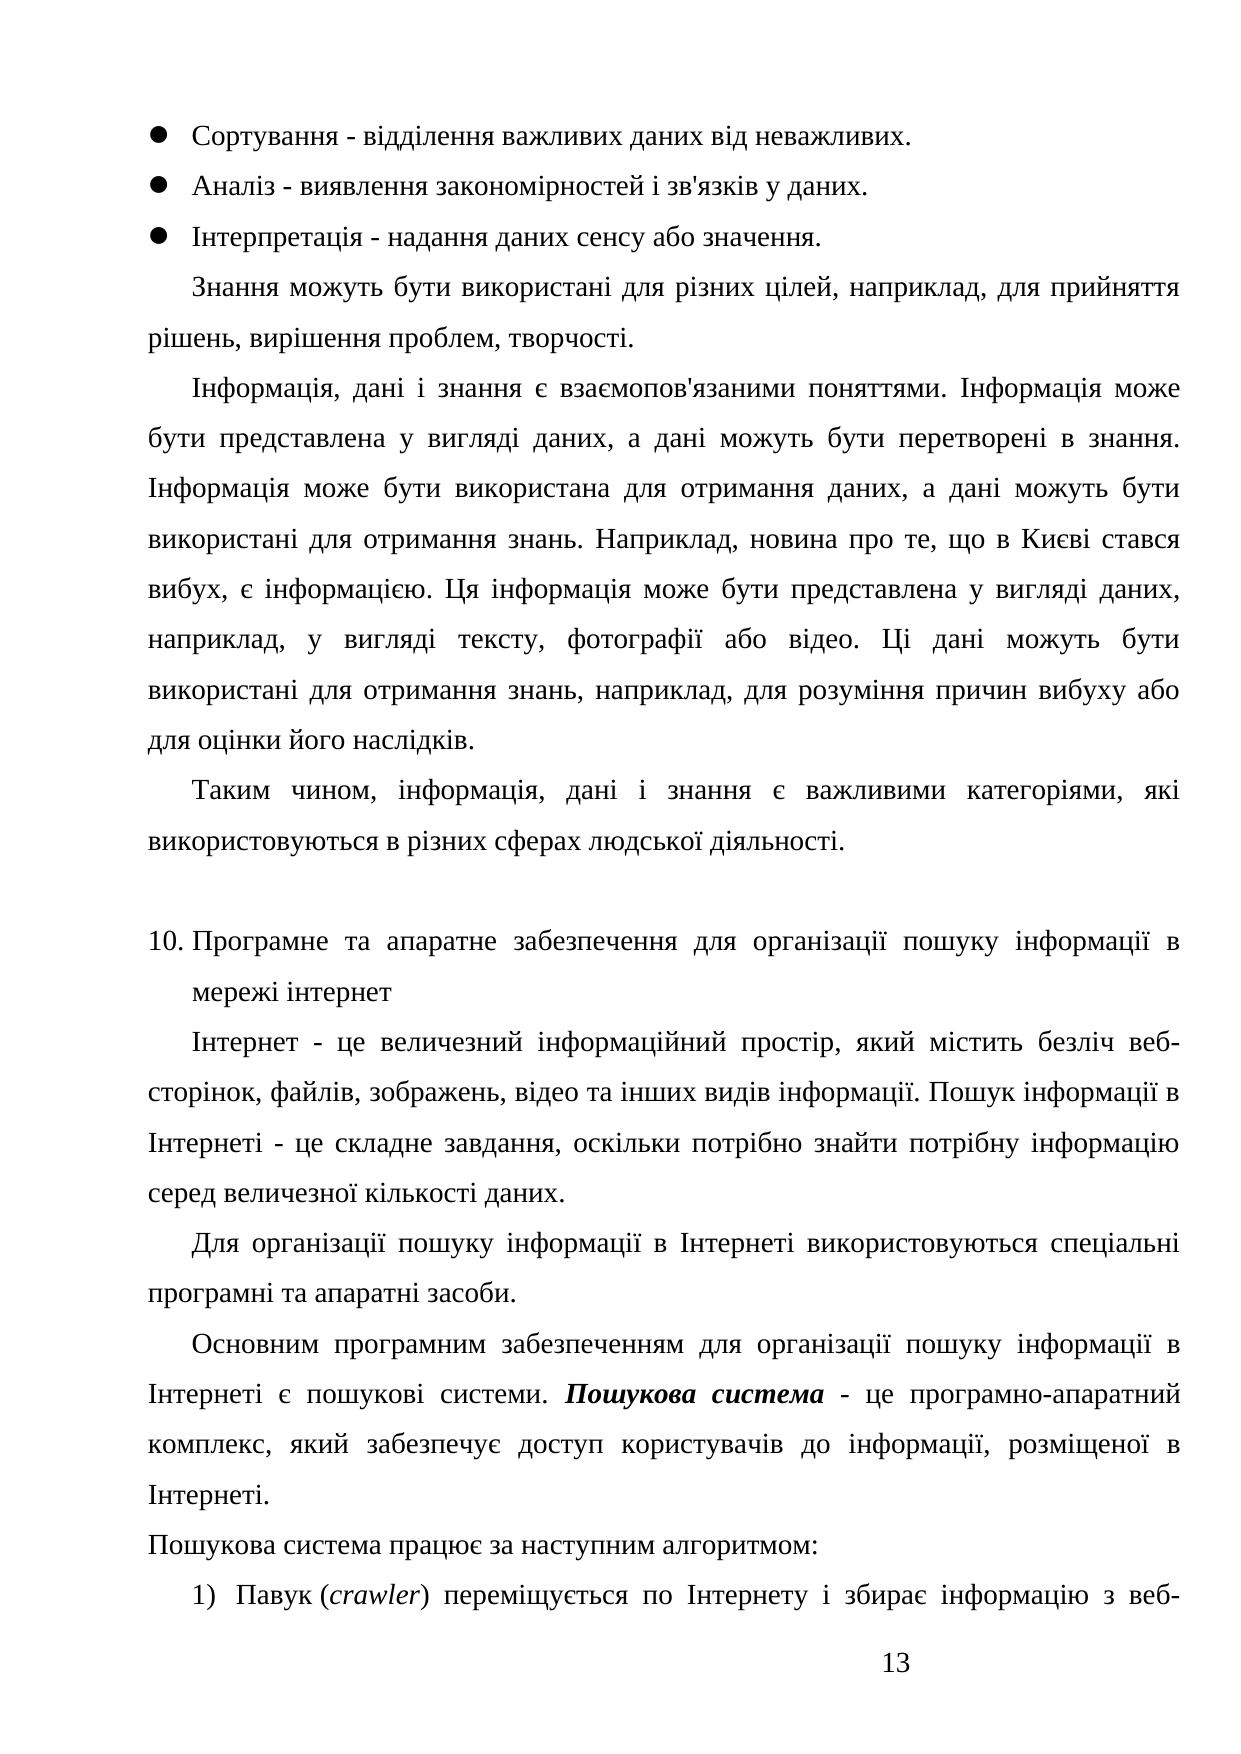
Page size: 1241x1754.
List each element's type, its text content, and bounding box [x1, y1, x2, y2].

list Інформація, дані і знання є взаємопов'язаними поняттями. Інформація може бути представлена у вигляді даних, а дані можуть бути перетворені в знання. Інформація може бути використана для отримання даних, а дані можуть бути використані для отримання знань. Наприклад, новина про те, що в Києві стався вибух, є інформацією. Ця інформація може бути представлена у вигляді даних, наприклад, у вигляді тексту, фотографії або відео. Ці дані можуть бути використані для отримання знань, наприклад, для розуміння причин вибуху або для оцінки його наслідків. [148, 370, 1181, 756]
list Таким чином, інформація, дані і знання є важливими категоріями, які використовуються в різних сферах людської діяльності. [148, 772, 1181, 856]
list Інтерпретація - надання даних сенсу або значення. [148, 219, 1181, 253]
list Основним програмним забезпеченням для організації пошуку інформації в Інтернеті є пошукові системи. Пошукова система - це програмно-апаратний комплекс, який забезпечує доступ користувачів до інформації, розміщеної в Інтернеті. [148, 1326, 1181, 1510]
list Інтернет - це величезний інформаційний простір, який містить безліч веб-сторінок, файлів, зображень, відео та інших видів інформації. Пошук інформації в Інтернеті - це складне завдання, оскільки потрібно знайти потрібну інформацію серед величезної кількості даних. [148, 1024, 1181, 1208]
list Сортування - відділення важливих даних від неважливих. [148, 118, 1181, 152]
list Пошукова система працює за наступним алгоритмом: [148, 1527, 1181, 1561]
list Програмне та апаратне забезпечення для організації пошуку інформації в мережі інтернет [148, 923, 1181, 1007]
list Аналіз - виявлення закономірностей і зв'язків у даних. [148, 168, 1181, 202]
list Для організації пошуку інформації в Інтернеті використовуються спеціальні програмні та апаратні засоби. [148, 1225, 1181, 1309]
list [191, 1577, 1181, 1611]
list Знання можуть бути використані для різних цілей, наприклад, для прийняття рішень, вирішення проблем, творчості. [148, 269, 1181, 353]
